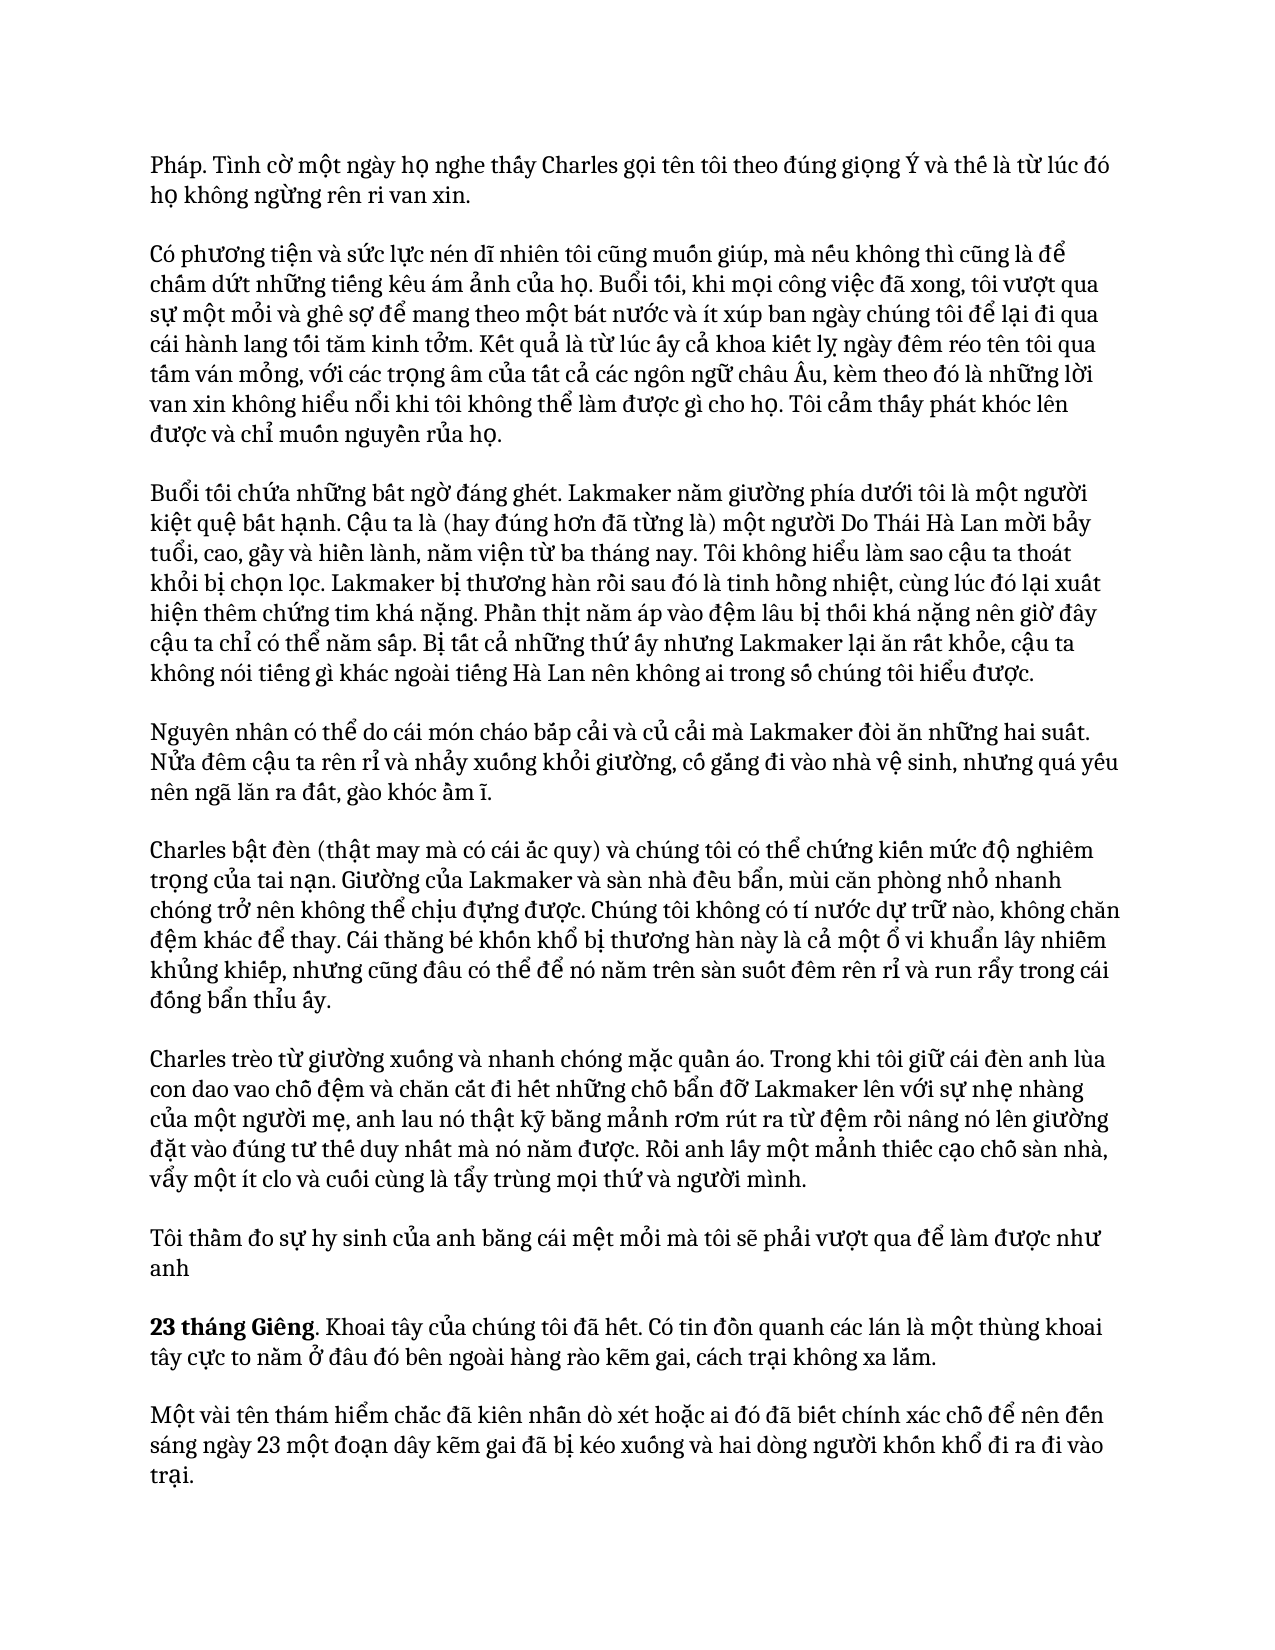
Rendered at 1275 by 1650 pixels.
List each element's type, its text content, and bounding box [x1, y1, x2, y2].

text Một vài tên thám hiểm chắc đã kiên nhẫn dò xét hoặc ai đó đã biết chính xác chỗ để nên đến sáng ngày 23 một đoạn dây kẽm gai đã bị kéo xuống và hai dòng người khốn khổ đi ra đi vào trại. [150, 1371, 1125, 1490]
text Buổi tối chứa những bất ngờ đáng ghét. Lakmaker nằm giường phía dưới tôi là một người kiệt quệ bất hạnh. Cậu ta là (hay đúng hơn đã từng là) một người Do Thái Hà Lan mời bảy tuổi, cao, gầy và hiền lành, nằm viện từ ba tháng nay. Tôi không hiểu làm sao cậu ta thoát khỏi bị chọn lọc. Lakmaker bị thương hàn rồi sau đó là tinh hồng nhiệt, cùng lúc đó lại xuất hiện thêm chứng tim khá nặng. Phần thịt nằm áp vào đệm lâu bị thối khá nặng nên giờ đây cậu ta chỉ có thể nằm sấp. Bị tất cả những thứ ấy nhưng Lakmaker lại ăn rất khỏe, cậu ta không nói tiếng gì khác ngoài tiếng Hà Lan nên không ai trong số chúng tôi hiểu được. [150, 449, 1125, 687]
text Có phương tiện và sức lực nén dĩ nhiên tôi cũng muốn giúp, mà nếu không thì cũng là để chấm dứt những tiếng kêu ám ảnh của họ. Buổi tối, khi mọi công việc đã xong, tôi vượt qua sự một mỏi và ghê sợ để mang theo một bát nước và ít xúp ban ngày chúng tôi để lại đi qua cái hành lang tối tăm kinh tởm. Kết quả là từ lúc ấy cả khoa kiết lỵ ngày đêm réo tên tôi qua tấm ván mỏng, với các trọng âm của tất cả các ngôn ngữ châu Âu, kèm theo đó là những lời van xin không hiểu nổi khi tôi không thể làm được gì cho họ. Tôi cảm thấy phát khóc lên được và chỉ muốn nguyền rủa họ. [150, 210, 1125, 449]
text Tôi thầm đo sự hy sinh của anh bằng cái mệt mỏi mà tôi sẽ phải vượt qua để làm được như anh [150, 1194, 1125, 1282]
text Charles bật đèn (thật may mà có cái ắc quy) và chúng tôi có thể chứng kiến mức độ nghiêm trọng của tai nạn. Giường của Lakmaker và sàn nhà đều bẩn, mùi căn phòng nhỏ nhanh chóng trở nên không thể chịu đựng được. Chúng tôi không có tí nước dự trữ nào, không chăn đệm khác để thay. Cái thằng bé khốn khổ bị thương hàn này là cả một ổ vi khuẩn lây nhiễm khủng khiếp, nhưng cũng đâu có thể để nó nằm trên sàn suốt đêm rên rỉ và run rẩy trong cái đống bẩn thỉu ấy. [150, 806, 1125, 1015]
text 23 tháng Giêng. Khoai tây của chúng tôi đã hết. Có tin đồn quanh các lán là một thùng khoai tây cực to nằm ở đâu đó bên ngoài hàng rào kẽm gai, cách trại không xa lắm. [150, 1282, 1125, 1371]
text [150, 150, 1125, 210]
text Nguyên nhân có thể do cái món cháo bắp cải và củ cải mà Lakmaker đòi ăn những hai suất. Nửa đêm cậu ta rên rỉ và nhảy xuống khỏi giường, cố gắng đi vào nhà vệ sinh, nhưng quá yếu nên ngã lăn ra đất, gào khóc ầm ĩ. [150, 687, 1125, 806]
text Charles trèo từ giường xuống và nhanh chóng mặc quần áo. Trong khi tôi giữ cái đèn anh lùa con dao vao chỗ đệm và chăn cắt đi hết những chỗ bẩn đỡ Lakmaker lên với sự nhẹ nhàng của một người mẹ, anh lau nó thật kỹ bằng mảnh rơm rút ra từ đệm rồi nâng nó lên giường đặt vào đúng tư thế duy nhất mà nó nằm được. Rồi anh lấy một mảnh thiếc cạo chỗ sàn nhà, vẩy một ít clo và cuối cùng là tẩy trùng mọi thứ và người mình. [150, 1015, 1125, 1194]
